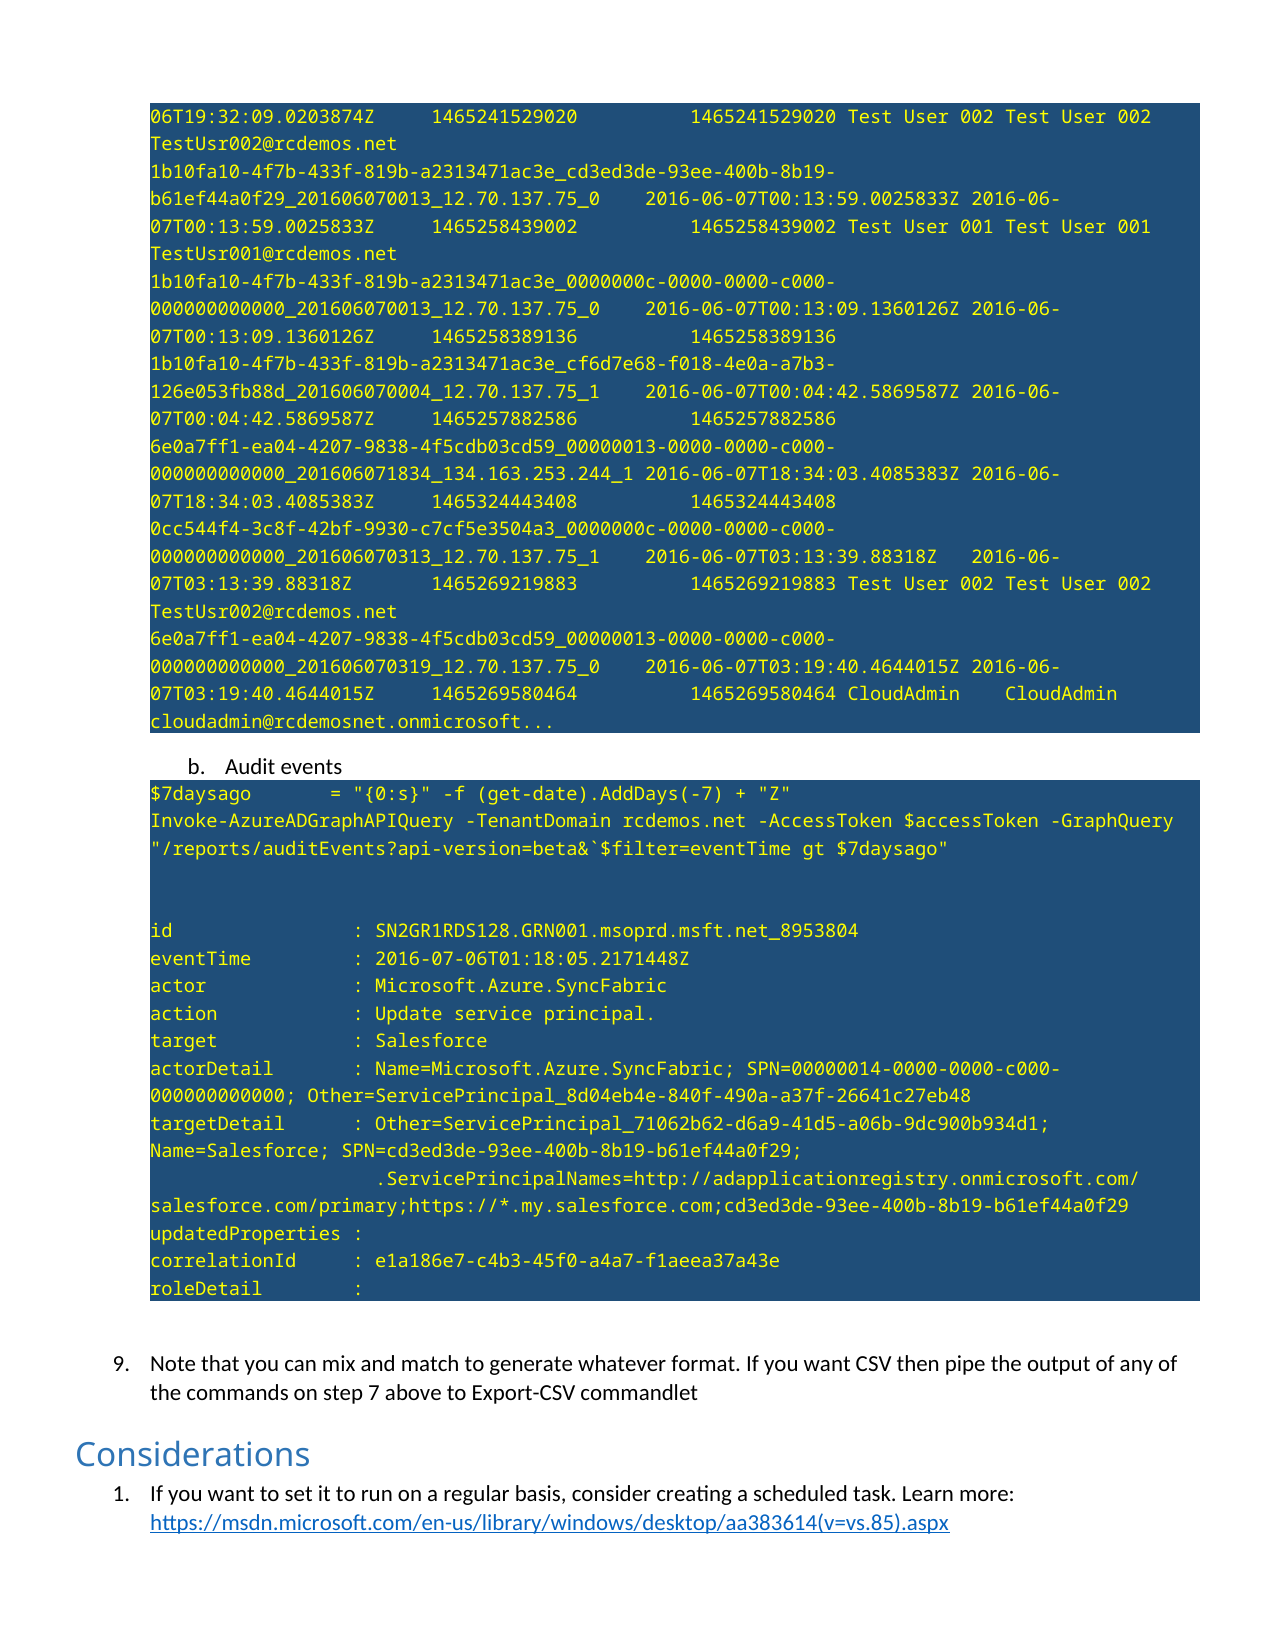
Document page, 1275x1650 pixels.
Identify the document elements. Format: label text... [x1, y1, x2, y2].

subtitle Considerations [75, 1431, 1200, 1476]
text id : SN2GR1RDS128.GRN001.msoprd.msft.net_8953804 [150, 918, 1200, 943]
text target : Salesforce [150, 1028, 1200, 1053]
text 1b10fa10-4f7b-433f-819b-a2313471ac3e_cd3ed3de-93ee-400b-8b19-b61ef44a0f29_201606070013_12.70.137.75_0 2016-06-07T00:13:59.0025833Z 2016-06-07T00:13:59.0025833Z 1465258439002 1465258439002 Test User 001 Test User 001 TestUsr001@rcdemos.net [150, 158, 1200, 266]
text $7daysago = "{0:s}" -f (get-date).AddDays(-7) + "Z" [150, 780, 1200, 806]
text actor : Microsoft.Azure.SyncFabric [150, 973, 1200, 998]
text updatedProperties : [150, 1220, 1200, 1246]
text action : Update service principal. [150, 1000, 1200, 1026]
text 6e0a7ff1-ea04-4207-9838-4f5cdb03cd59_00000013-0000-0000-c000-000000000000_201606070319_12.70.137.75_0 2016-06-07T03:19:40.4644015Z 2016-06-07T03:19:40.4644015Z 1465269580464 1465269580464 CloudAdmin CloudAdmin cloudadmin@rcdemosnet.onmicrosoft... [150, 626, 1200, 733]
text correlationId : e1a186e7-c4b3-45f0-a4a7-f1aeea37a43e [150, 1248, 1200, 1273]
list If you want to set it to run on a regular basis, consider creating a scheduled task. Learn more: https://msdn.microsoft.com/en-us/library/windows/desktop/aa383614(v=vs.85).aspx [112, 1479, 1200, 1536]
text actorDetail : Name=Microsoft.Azure.SyncFabric; SPN=00000014-0000-0000-c000-000000000000; Other=ServicePrincipal_8d04eb4e-840f-490a-a37f-26641c27eb48 [150, 1055, 1200, 1108]
text eventTime : 2016-07-06T01:18:05.2171448Z [150, 945, 1200, 971]
text 6e0a7ff1-ea04-4207-9838-4f5cdb03cd59_00000013-0000-0000-c000-000000000000_201606071834_134.163.253.244_1 2016-06-07T18:34:03.4085383Z 2016-06-07T18:34:03.4085383Z 1465324443408 1465324443408 [150, 433, 1200, 513]
text .ServicePrincipalNames=http://adapplicationregistry.onmicrosoft.com/salesforce.com/primary;https://*.my.salesforce.com;cd3ed3de-93ee-400b-8b19-b61ef44a0f29 [150, 1165, 1200, 1218]
list Audit events [187, 752, 1200, 780]
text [150, 103, 1200, 156]
text roleDetail : [150, 1275, 1200, 1301]
text targetDetail : Other=ServicePrincipal_71062b62-d6a9-41d5-a06b-9dc900b934d1; Name=Salesforce; SPN=cd3ed3de-93ee-400b-8b19-b61ef44a0f29; [150, 1110, 1200, 1163]
text Invoke-AzureADGraphAPIQuery -TenantDomain rcdemos.net -AccessToken $accessToken -GraphQuery "/reports/auditEvents?api-version=beta&`$filter=eventTime gt $7daysago" [150, 808, 1200, 861]
text 0cc544f4-3c8f-42bf-9930-c7cf5e3504a3_0000000c-0000-0000-c000-000000000000_201606070313_12.70.137.75_1 2016-06-07T03:13:39.88318Z 2016-06-07T03:13:39.88318Z 1465269219883 1465269219883 Test User 002 Test User 002 TestUsr002@rcdemos.net [150, 516, 1200, 623]
list Note that you can mix and match to generate whatever format. If you want CSV then pipe the output of any of the commands on step 7 above to Export-CSV commandlet [112, 1349, 1200, 1406]
text 1b10fa10-4f7b-433f-819b-a2313471ac3e_0000000c-0000-0000-c000-000000000000_201606070013_12.70.137.75_0 2016-06-07T00:13:09.1360126Z 2016-06-07T00:13:09.1360126Z 1465258389136 1465258389136 [150, 268, 1200, 348]
text 1b10fa10-4f7b-433f-819b-a2313471ac3e_cf6d7e68-f018-4e0a-a7b3-126e053fb88d_201606070004_12.70.137.75_1 2016-06-07T00:04:42.5869587Z 2016-06-07T00:04:42.5869587Z 1465257882586 1465257882586 [150, 351, 1200, 431]
